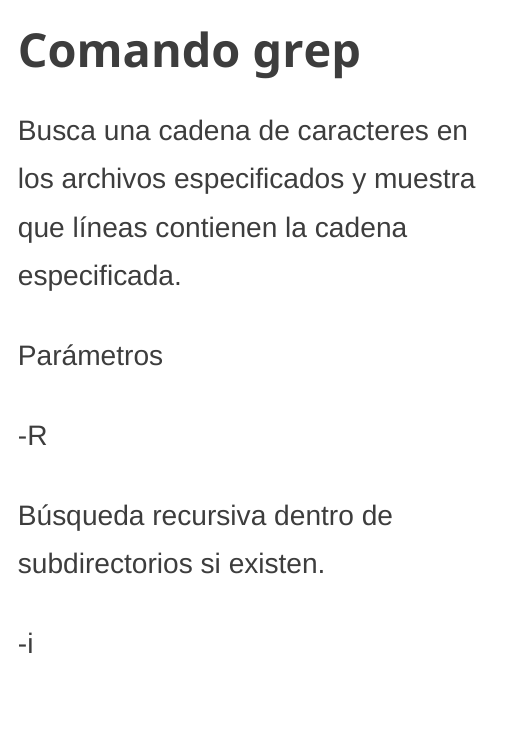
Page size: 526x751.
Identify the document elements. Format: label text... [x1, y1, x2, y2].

text Parámetros [18, 339, 507, 371]
text Comando grep [18, 18, 507, 82]
text -R [18, 419, 507, 451]
text Búsqueda recursiva dentro de subdirectorios si existen. [18, 498, 507, 579]
text -i [18, 627, 507, 659]
text Busca una cadena de caracteres en los archivos especificados y muestra que líneas contienen la cadena especificada. [18, 113, 507, 291]
